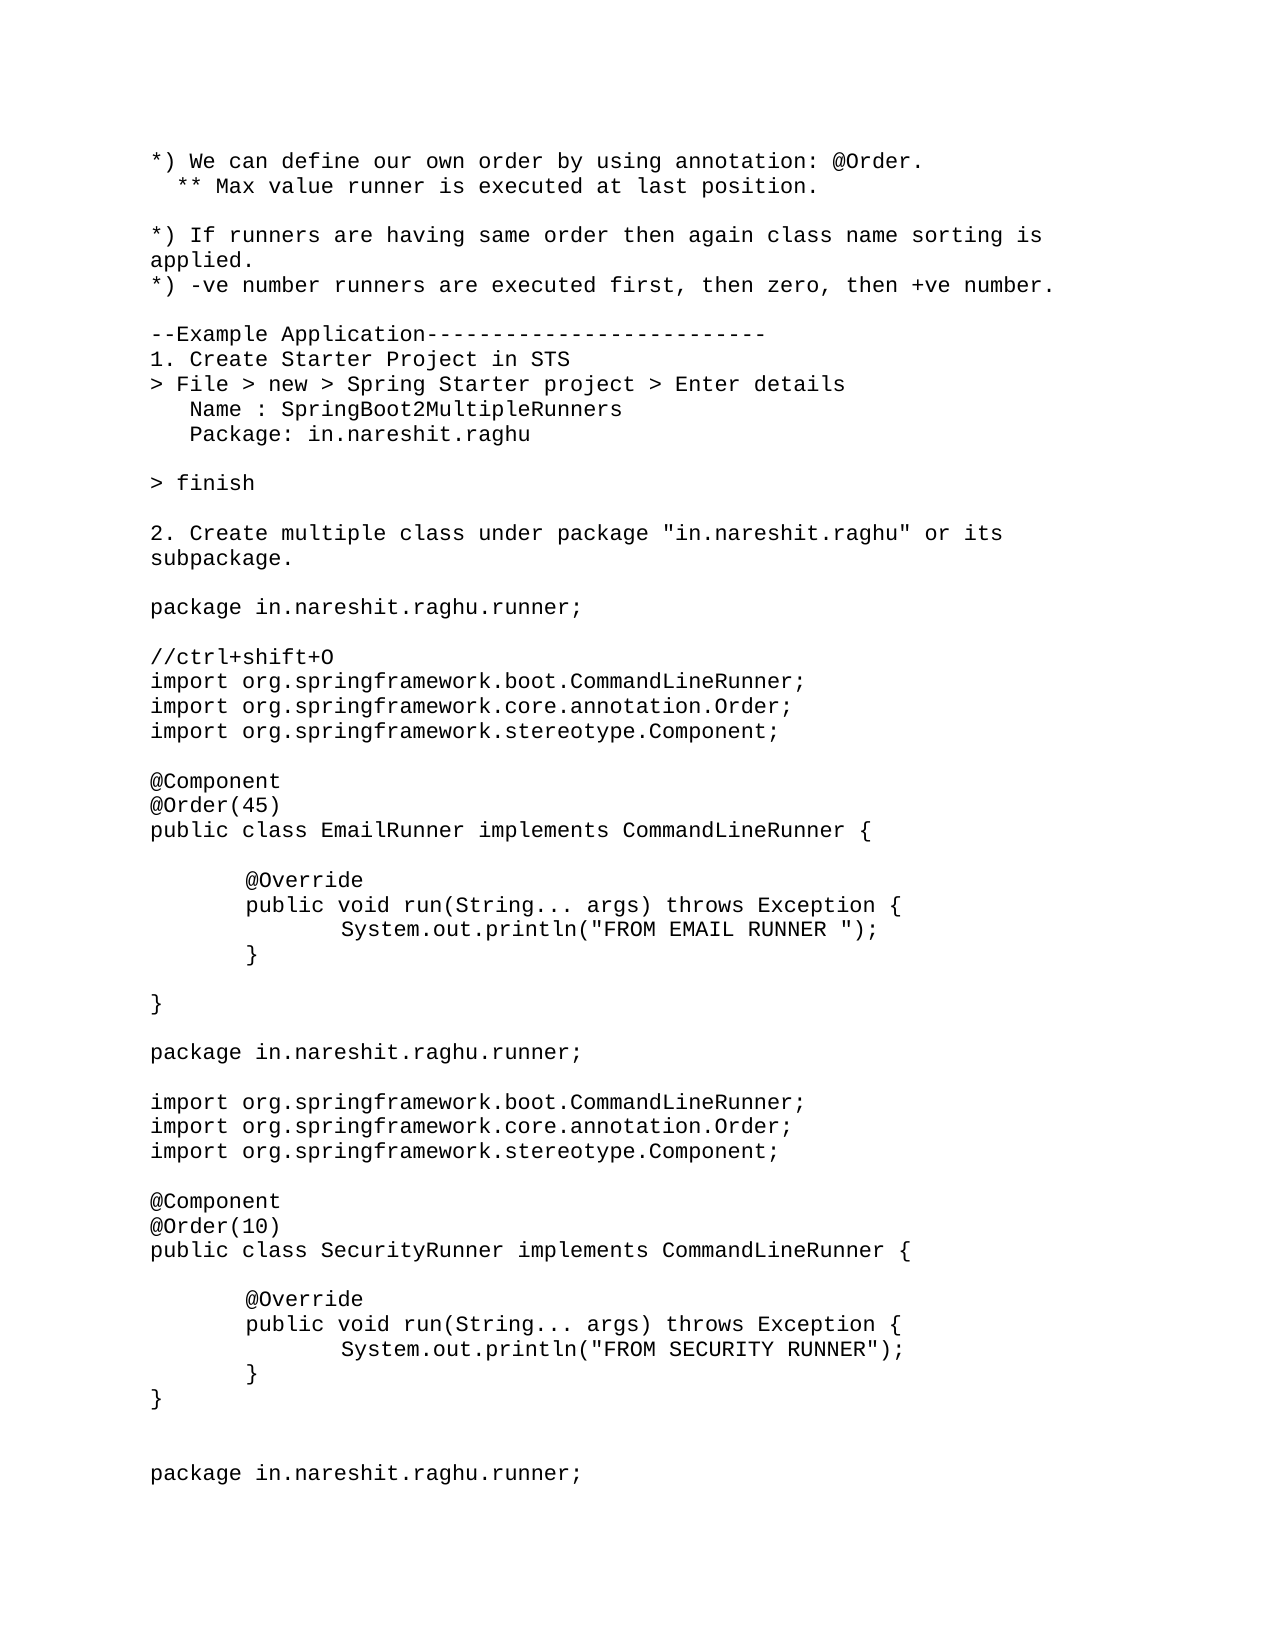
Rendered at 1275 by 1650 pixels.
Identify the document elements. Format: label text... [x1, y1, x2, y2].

text 1. Create Starter Project in STS [150, 348, 1125, 373]
text @Override [150, 869, 1125, 894]
text *) We can define our own order by using annotation: @Order. [150, 150, 1125, 175]
text --Example Application-------------------------- [150, 323, 1125, 348]
text import org.springframework.boot.CommandLineRunner; [150, 671, 1125, 695]
text 2. Create multiple class under package "in.nareshit.raghu" or its subpackage. [150, 522, 1125, 571]
text package in.nareshit.raghu.runner; [150, 1041, 1125, 1066]
text public class SecurityRunner implements CommandLineRunner { [150, 1240, 1125, 1264]
text @Order(45) [150, 794, 1125, 819]
text *) If runners are having same order then again class name sorting is applied. [150, 224, 1125, 274]
text Name : SpringBoot2MultipleRunners [150, 398, 1125, 423]
text @Component [150, 770, 1125, 794]
text System.out.println("FROM EMAIL RUNNER "); [150, 918, 1125, 943]
text //ctrl+shift+O [150, 646, 1125, 671]
text public class EmailRunner implements CommandLineRunner { [150, 819, 1125, 844]
text } [150, 992, 1125, 1017]
text import org.springframework.core.annotation.Order; [150, 695, 1125, 720]
text > File > new > Spring Starter project > Enter details [150, 373, 1125, 398]
text import org.springframework.core.annotation.Order; [150, 1116, 1125, 1141]
text ** Max value runner is executed at last position. [150, 175, 1125, 199]
text } [150, 1362, 1125, 1387]
text import org.springframework.stereotype.Component; [150, 720, 1125, 745]
text } [150, 943, 1125, 968]
text > finish [150, 472, 1125, 497]
text Package: in.nareshit.raghu [150, 423, 1125, 447]
text *) -ve number runners are executed first, then zero, then +ve number. [150, 274, 1125, 299]
text import org.springframework.boot.CommandLineRunner; [150, 1091, 1125, 1116]
text @Override [150, 1288, 1125, 1313]
text package in.nareshit.raghu.runner; [150, 596, 1125, 621]
text public void run(String... args) throws Exception { [150, 1313, 1125, 1338]
text } [150, 1387, 1125, 1412]
text System.out.println("FROM SECURITY RUNNER"); [150, 1338, 1125, 1362]
text @Order(10) [150, 1215, 1125, 1240]
text package in.nareshit.raghu.runner; [150, 1462, 1125, 1486]
text @Component [150, 1190, 1125, 1215]
text import org.springframework.stereotype.Component; [150, 1141, 1125, 1165]
text public void run(String... args) throws Exception { [150, 894, 1125, 918]
